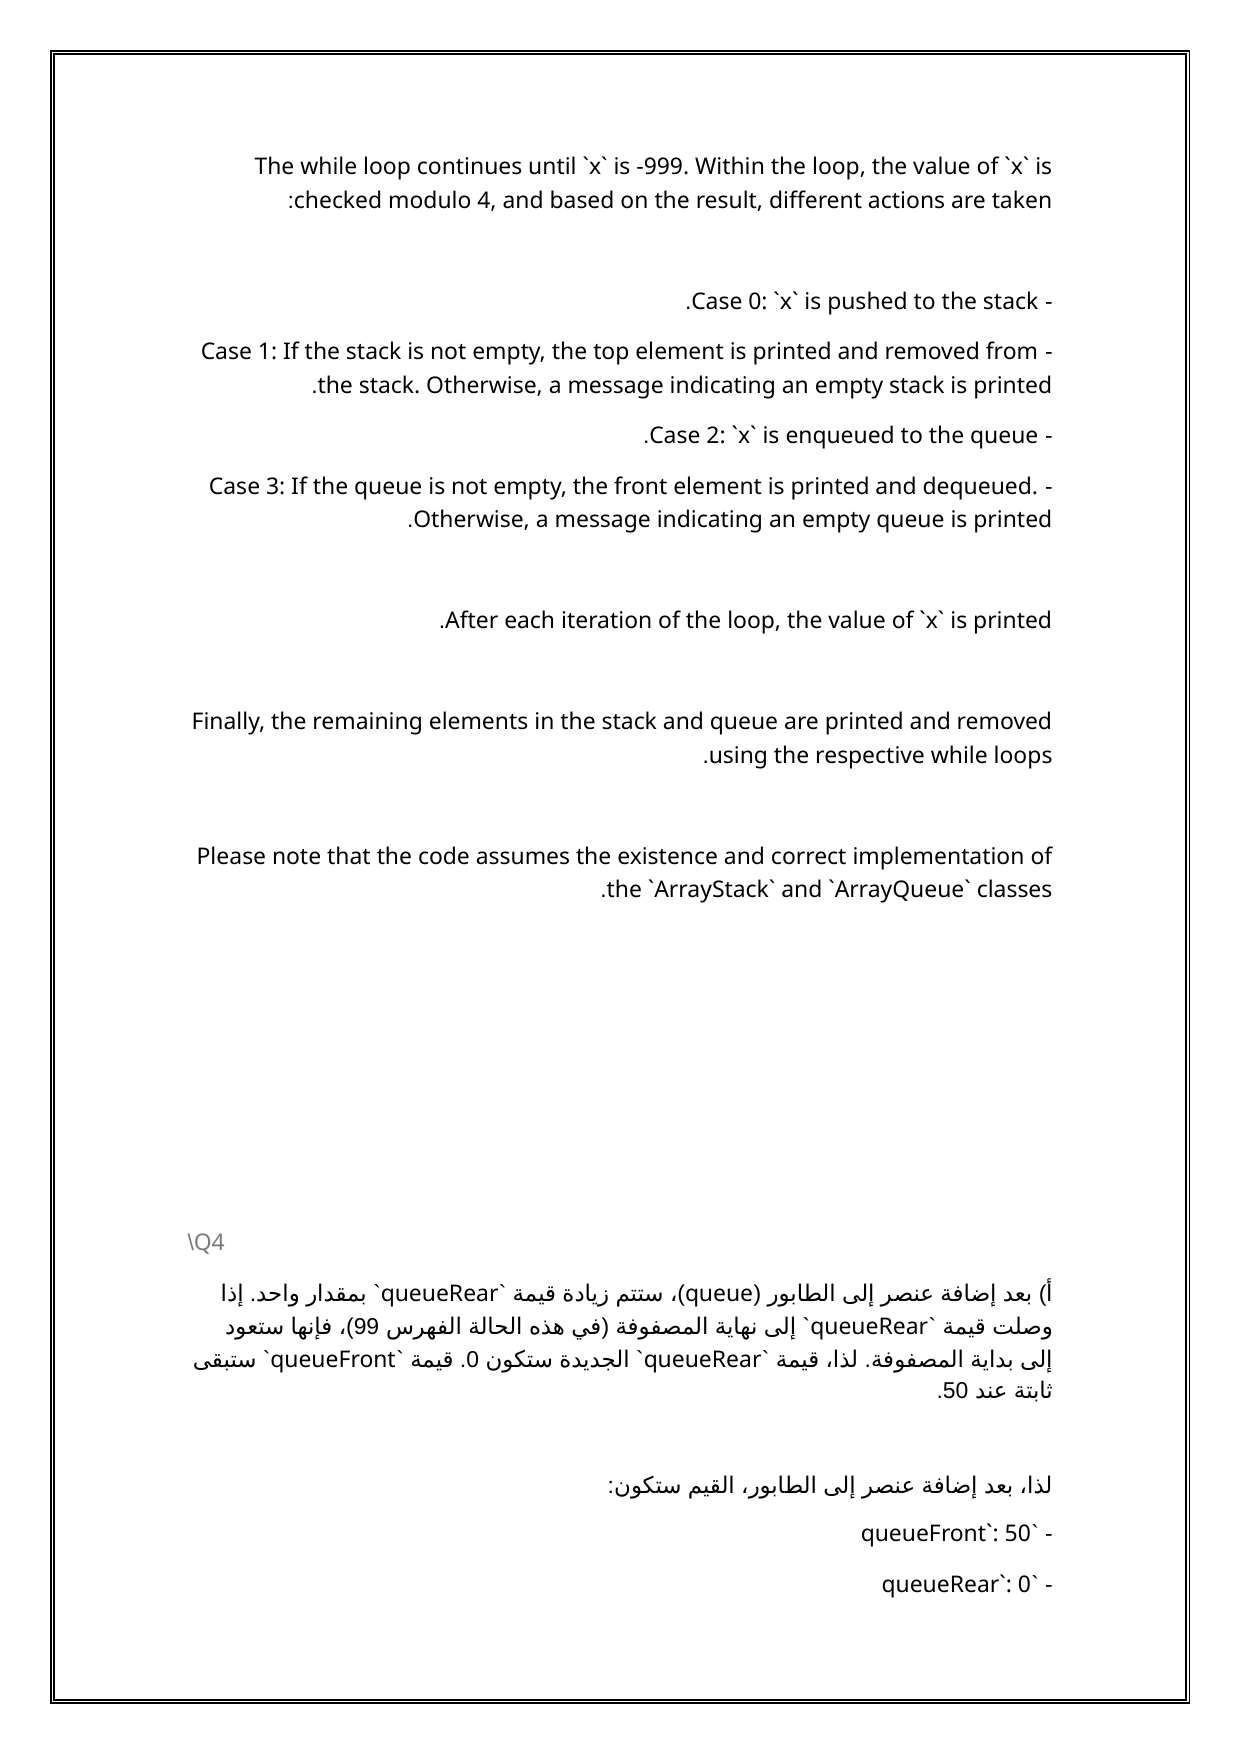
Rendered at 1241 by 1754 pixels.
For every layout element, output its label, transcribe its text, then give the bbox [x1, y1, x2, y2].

text Finally, the remaining elements in the stack and queue are printed and removed using the respective while loops. [187, 705, 1053, 770]
text After each iteration of the loop, the value of `x` is printed. [187, 604, 1053, 635]
text The while loop continues until `x` is -999. Within the loop, the value of `x` is checked modulo 4, and based on the result, different actions are taken: [187, 150, 1053, 215]
text - `queueRear`: 0 [187, 1568, 1053, 1599]
text لذا، بعد إضافة عنصر إلى الطابور، القيم ستكون: [187, 1472, 1053, 1498]
text - Case 2: `x` is enqueued to the queue. [187, 419, 1053, 450]
text - Case 1: If the stack is not empty, the top element is printed and removed from the stack. Otherwise, a message indicating an empty stack is printed. [187, 335, 1053, 400]
text أ) بعد إضافة عنصر إلى الطابور (queue)، ستتم زيادة قيمة `queueRear` بمقدار واحد. إذا وصلت قيمة `queueRear` إلى نهاية المصفوفة (في هذه الحالة الفهرس 99)، فإنها ستعود إلى بداية المصفوفة. لذا، قيمة `queueRear` الجديدة ستكون 0. قيمة `queueFront` ستبقى ثابتة عند 50. [187, 1277, 1053, 1403]
text - Case 0: `x` is pushed to the stack. [187, 284, 1053, 316]
text - Case 3: If the queue is not empty, the front element is printed and dequeued. Otherwise, a message indicating an empty queue is printed. [187, 469, 1053, 534]
text - `queueFront`: 50 [187, 1517, 1053, 1548]
text Q4\ [187, 1226, 1053, 1257]
text Please note that the code assumes the existence and correct implementation of the `ArrayStack` and `ArrayQueue` classes. [187, 839, 1053, 904]
